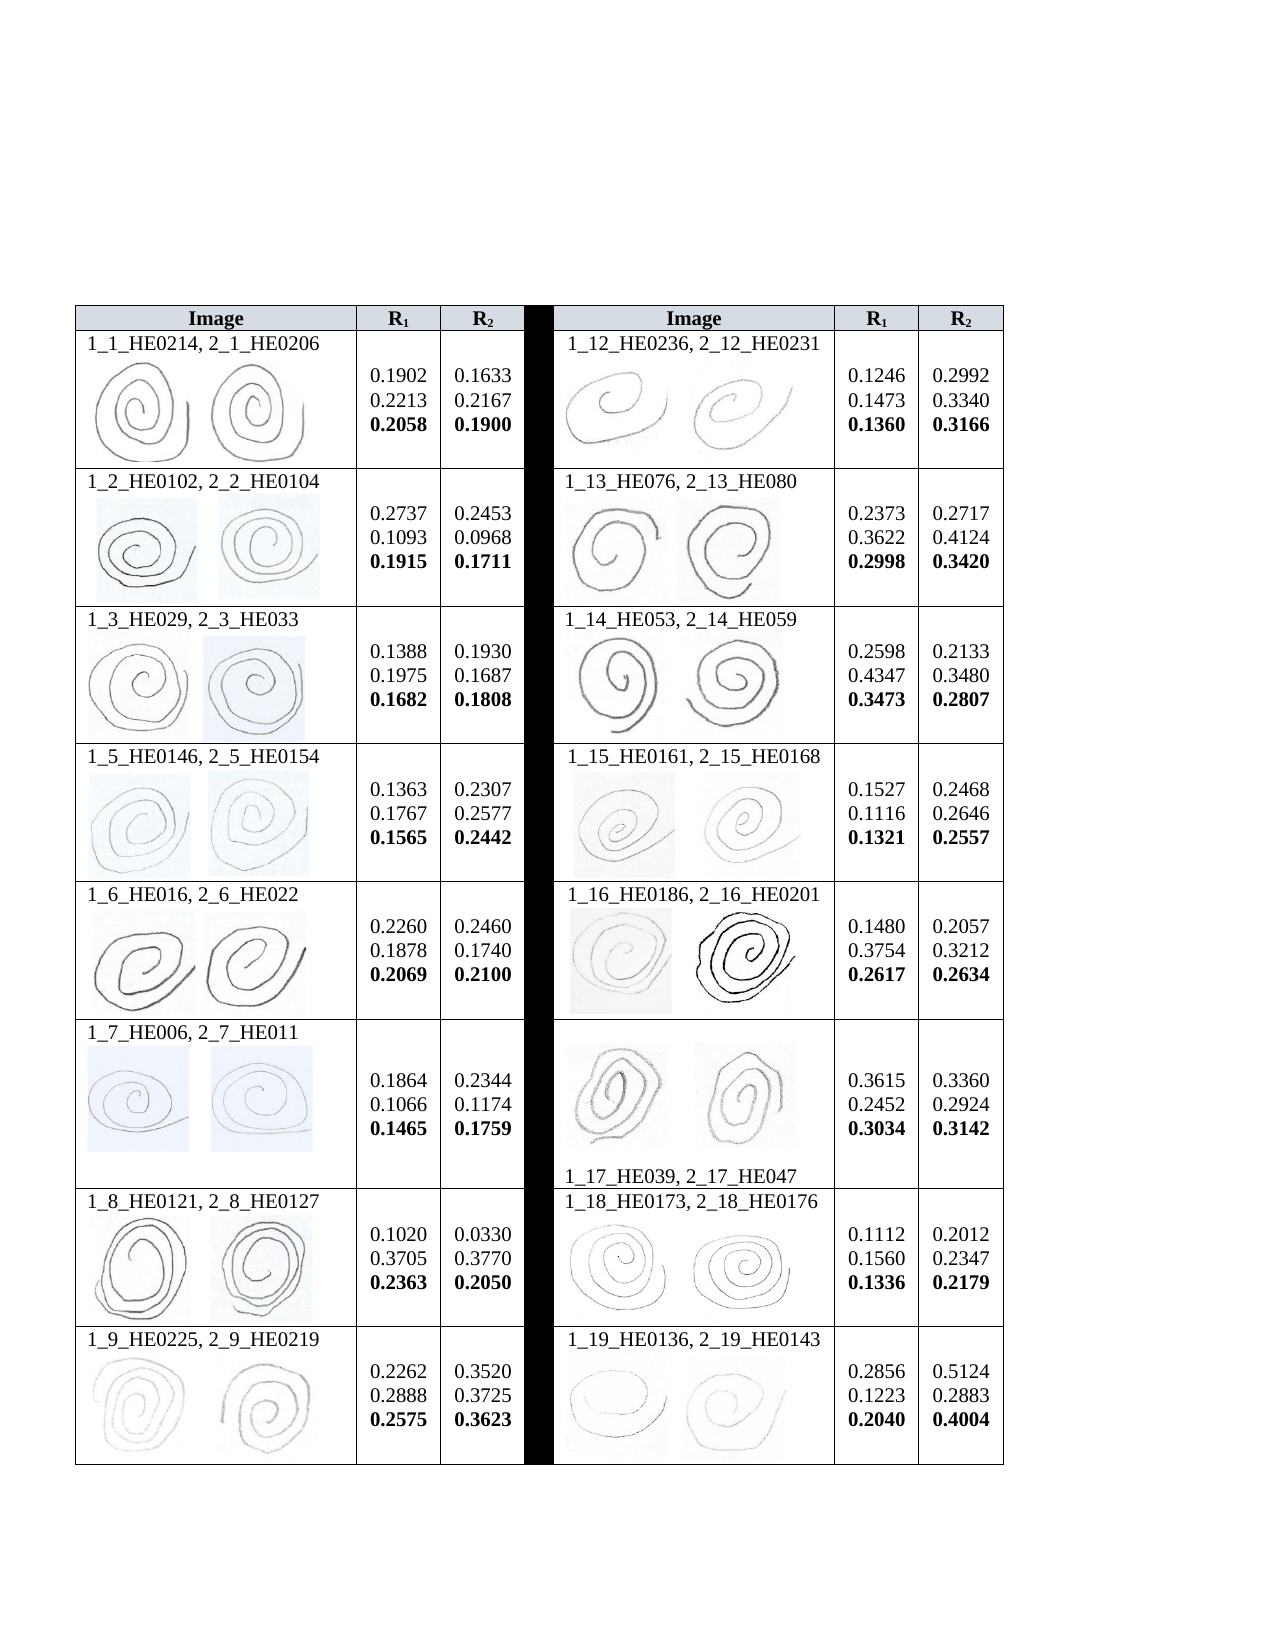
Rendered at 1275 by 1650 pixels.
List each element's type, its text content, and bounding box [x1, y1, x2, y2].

table_cell 0.2012 0.2347 0.2179 [919, 1189, 1003, 1326]
table_cell 0.2717 0.4124 0.3420 [919, 469, 1003, 606]
table_cell 0.0330 0.3770 0.2050 [441, 1189, 524, 1326]
picture [94, 498, 198, 602]
table_header Image [554, 306, 834, 330]
picture [209, 1046, 313, 1150]
table_cell 0.2453 0.0968 0.1711 [441, 469, 524, 606]
picture [564, 496, 668, 599]
table_cell 0.1930 0.1687 0.1808 [441, 607, 524, 743]
picture [564, 1044, 668, 1148]
table_cell 1_9_HE0225, 2_9_HE0219 [76, 1327, 356, 1464]
picture [692, 1043, 796, 1147]
table_cell 1_13_HE076, 2_13_HE080 [554, 469, 834, 606]
picture [698, 772, 802, 876]
table_cell 0.2260 0.1878 0.2069 [357, 882, 440, 1019]
table_cell [526, 331, 553, 468]
table_cell 0.1480 0.3754 0.2617 [835, 882, 918, 1019]
table_cell 0.2307 0.2577 0.2442 [441, 744, 524, 881]
picture [216, 493, 320, 597]
table_cell 1_19_HE0136, 2_19_HE0143 [554, 1327, 834, 1464]
table_cell 0.3615 0.2452 0.3034 [835, 1020, 918, 1188]
table_cell 0.2057 0.3212 0.2634 [919, 882, 1003, 1019]
picture [689, 357, 793, 461]
picture [564, 356, 668, 460]
table_cell 0.2344 0.1174 0.1759 [441, 1020, 524, 1188]
table_cell 1_17_HE039, 2_17_HE047 [554, 1020, 834, 1188]
picture [209, 1215, 313, 1319]
table_cell 0.2468 0.2646 0.2557 [919, 744, 1003, 881]
picture [87, 1352, 191, 1456]
table_cell 0.1020 0.3705 0.2363 [357, 1189, 440, 1326]
table_cell 1_5_HE0146, 2_5_HE0154 [76, 744, 356, 881]
table_cell 0.1112 0.1560 0.1336 [835, 1189, 918, 1326]
picture [689, 1216, 793, 1320]
picture [204, 359, 308, 463]
picture [87, 773, 191, 877]
picture [568, 908, 672, 1012]
table_cell 0.2737 0.1093 0.1915 [357, 469, 440, 606]
picture [676, 497, 780, 601]
picture [692, 908, 796, 1012]
table_cell 0.2133 0.3480 0.2807 [919, 607, 1003, 743]
table_header R2 [441, 306, 524, 330]
table_cell [526, 607, 553, 743]
picture [682, 1356, 786, 1460]
table_header R1 [357, 306, 440, 330]
table_cell 0.1633 0.2167 0.1900 [441, 331, 524, 468]
table_cell 0.2598 0.4347 0.3473 [835, 607, 918, 743]
picture [86, 1046, 189, 1150]
picture [564, 633, 668, 737]
table_cell 0.2856 0.1223 0.2040 [835, 1327, 918, 1464]
table_header [526, 306, 553, 330]
table_cell 0.5124 0.2883 0.4004 [919, 1327, 1003, 1464]
table_cell 0.1864 0.1066 0.1465 [357, 1020, 440, 1188]
table_cell 1_1_HE0214, 2_1_HE0206 [76, 331, 356, 468]
picture [201, 636, 305, 740]
table_cell 0.1363 0.1767 0.1565 [357, 744, 440, 881]
table_cell [526, 1327, 553, 1464]
table_cell [526, 1020, 553, 1188]
picture [203, 911, 307, 1015]
table_cell 0.3360 0.2924 0.3142 [919, 1020, 1003, 1188]
picture [564, 1216, 668, 1320]
table_cell 1_14_HE053, 2_14_HE059 [554, 607, 834, 743]
picture [564, 1352, 668, 1456]
table_cell [526, 744, 553, 881]
picture [213, 1355, 317, 1459]
table_cell [526, 469, 553, 606]
table_cell 1_12_HE0236, 2_12_HE0231 [554, 331, 834, 468]
table_cell 0.2262 0.2888 0.2575 [357, 1327, 440, 1464]
table_header R1 [835, 306, 918, 330]
table_cell 0.1902 0.2213 0.2058 [357, 331, 440, 468]
table_cell 1_8_HE0121, 2_8_HE0127 [76, 1189, 356, 1326]
table_cell 0.1527 0.1116 0.1321 [835, 744, 918, 881]
table_cell 0.2992 0.3340 0.3166 [919, 331, 1003, 468]
table_cell 1_2_HE0102, 2_2_HE0104 [76, 469, 356, 606]
table_cell 0.2460 0.1740 0.2100 [441, 882, 524, 1019]
table_cell 1_16_HE0186, 2_16_HE0201 [554, 882, 834, 1019]
table_header Image [76, 306, 356, 330]
table_cell 1_18_HE0173, 2_18_HE0176 [554, 1189, 834, 1326]
table_cell 1_7_HE006, 2_7_HE011 [76, 1020, 356, 1188]
table_cell 0.1246 0.1473 0.1360 [835, 331, 918, 468]
picture [679, 630, 783, 734]
table_cell 1_3_HE029, 2_3_HE033 [76, 607, 356, 743]
picture [206, 770, 310, 874]
table_cell 0.2373 0.3622 0.2998 [835, 469, 918, 606]
table_cell 0.3520 0.3725 0.3623 [441, 1327, 524, 1464]
table_header R2 [919, 306, 1003, 330]
table_cell [526, 1189, 553, 1326]
picture [90, 360, 191, 460]
picture [92, 909, 196, 1013]
picture [571, 772, 675, 876]
table_cell [526, 882, 553, 1019]
picture [86, 632, 189, 736]
table_cell 0.1388 0.1975 0.1682 [357, 607, 440, 743]
table_cell 1_6_HE016, 2_6_HE022 [76, 882, 356, 1019]
table_cell 1_15_HE0161, 2_15_HE0168 [554, 744, 834, 881]
picture [87, 1215, 191, 1319]
